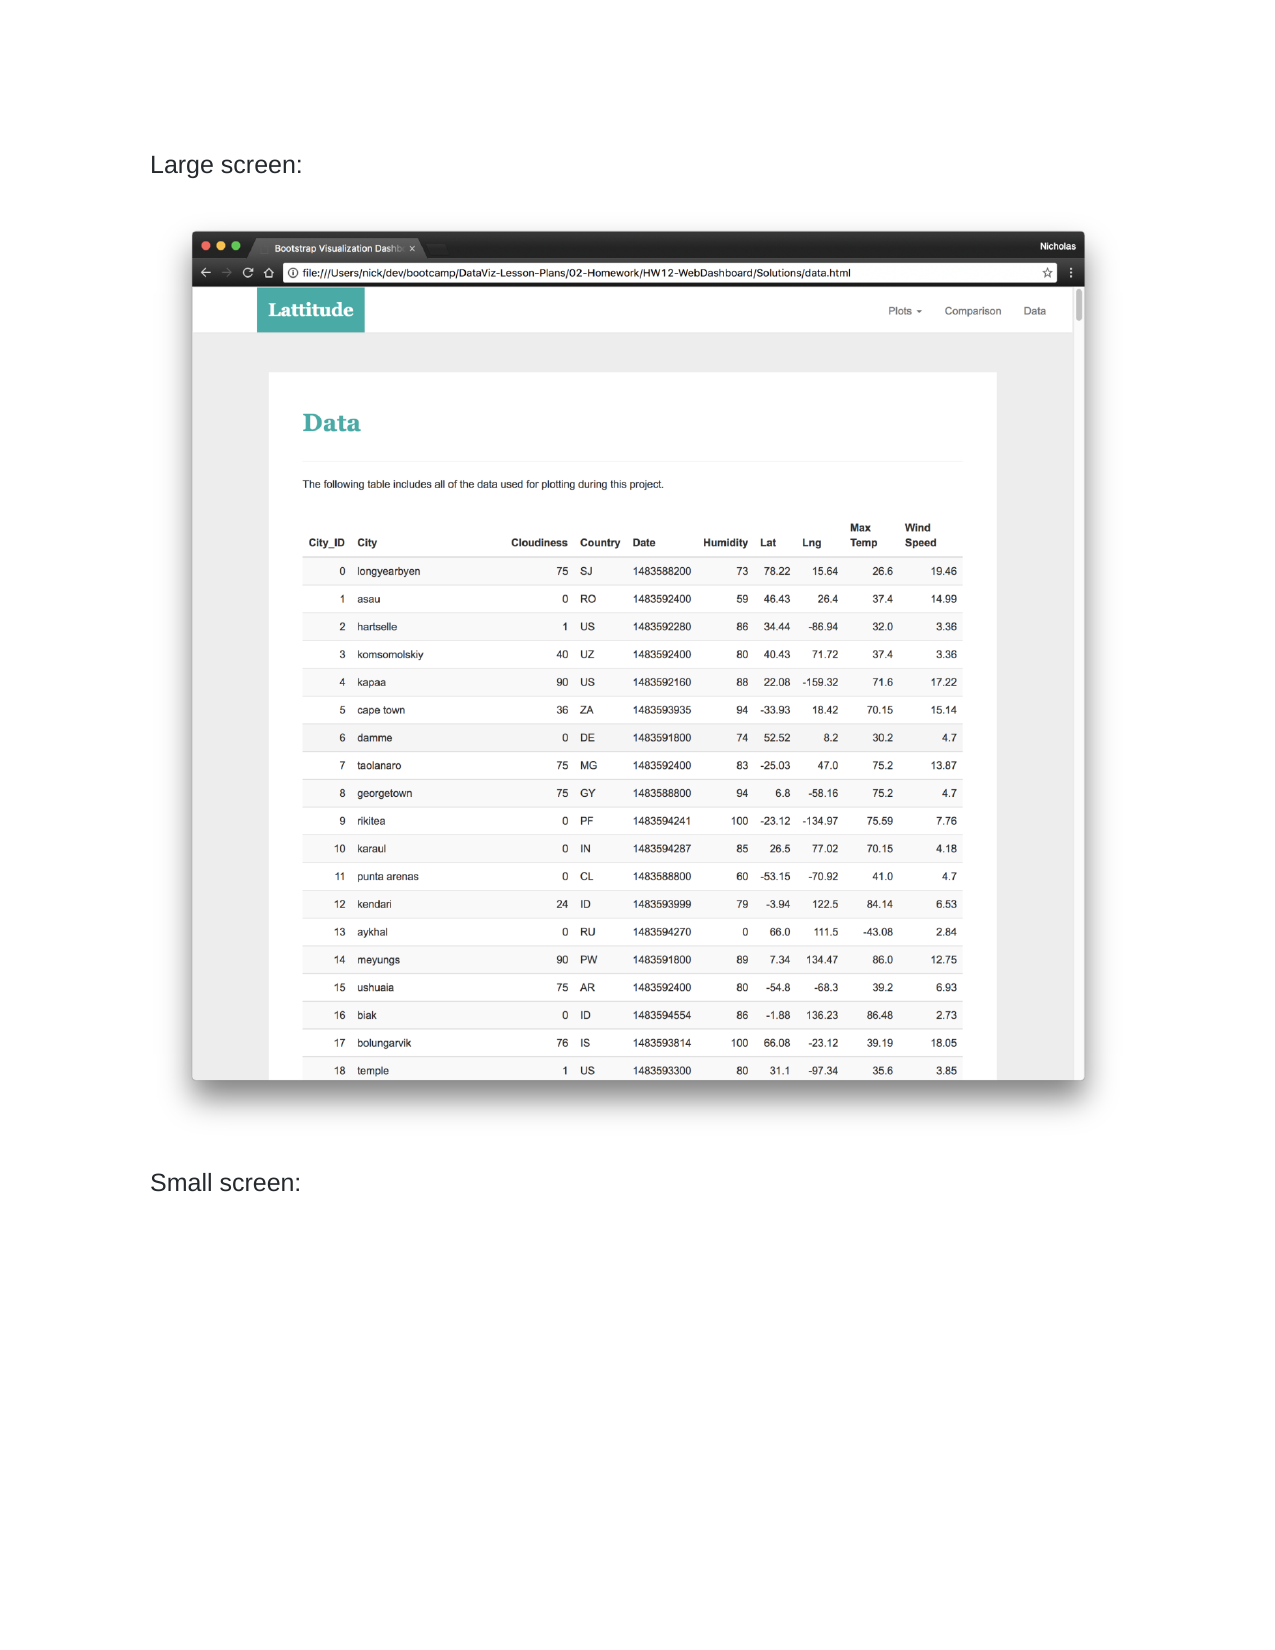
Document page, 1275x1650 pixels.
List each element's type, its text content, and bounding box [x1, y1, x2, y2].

text Small screen: [150, 1168, 1125, 1197]
text Large screen: [150, 150, 1125, 179]
picture [150, 208, 1125, 1140]
